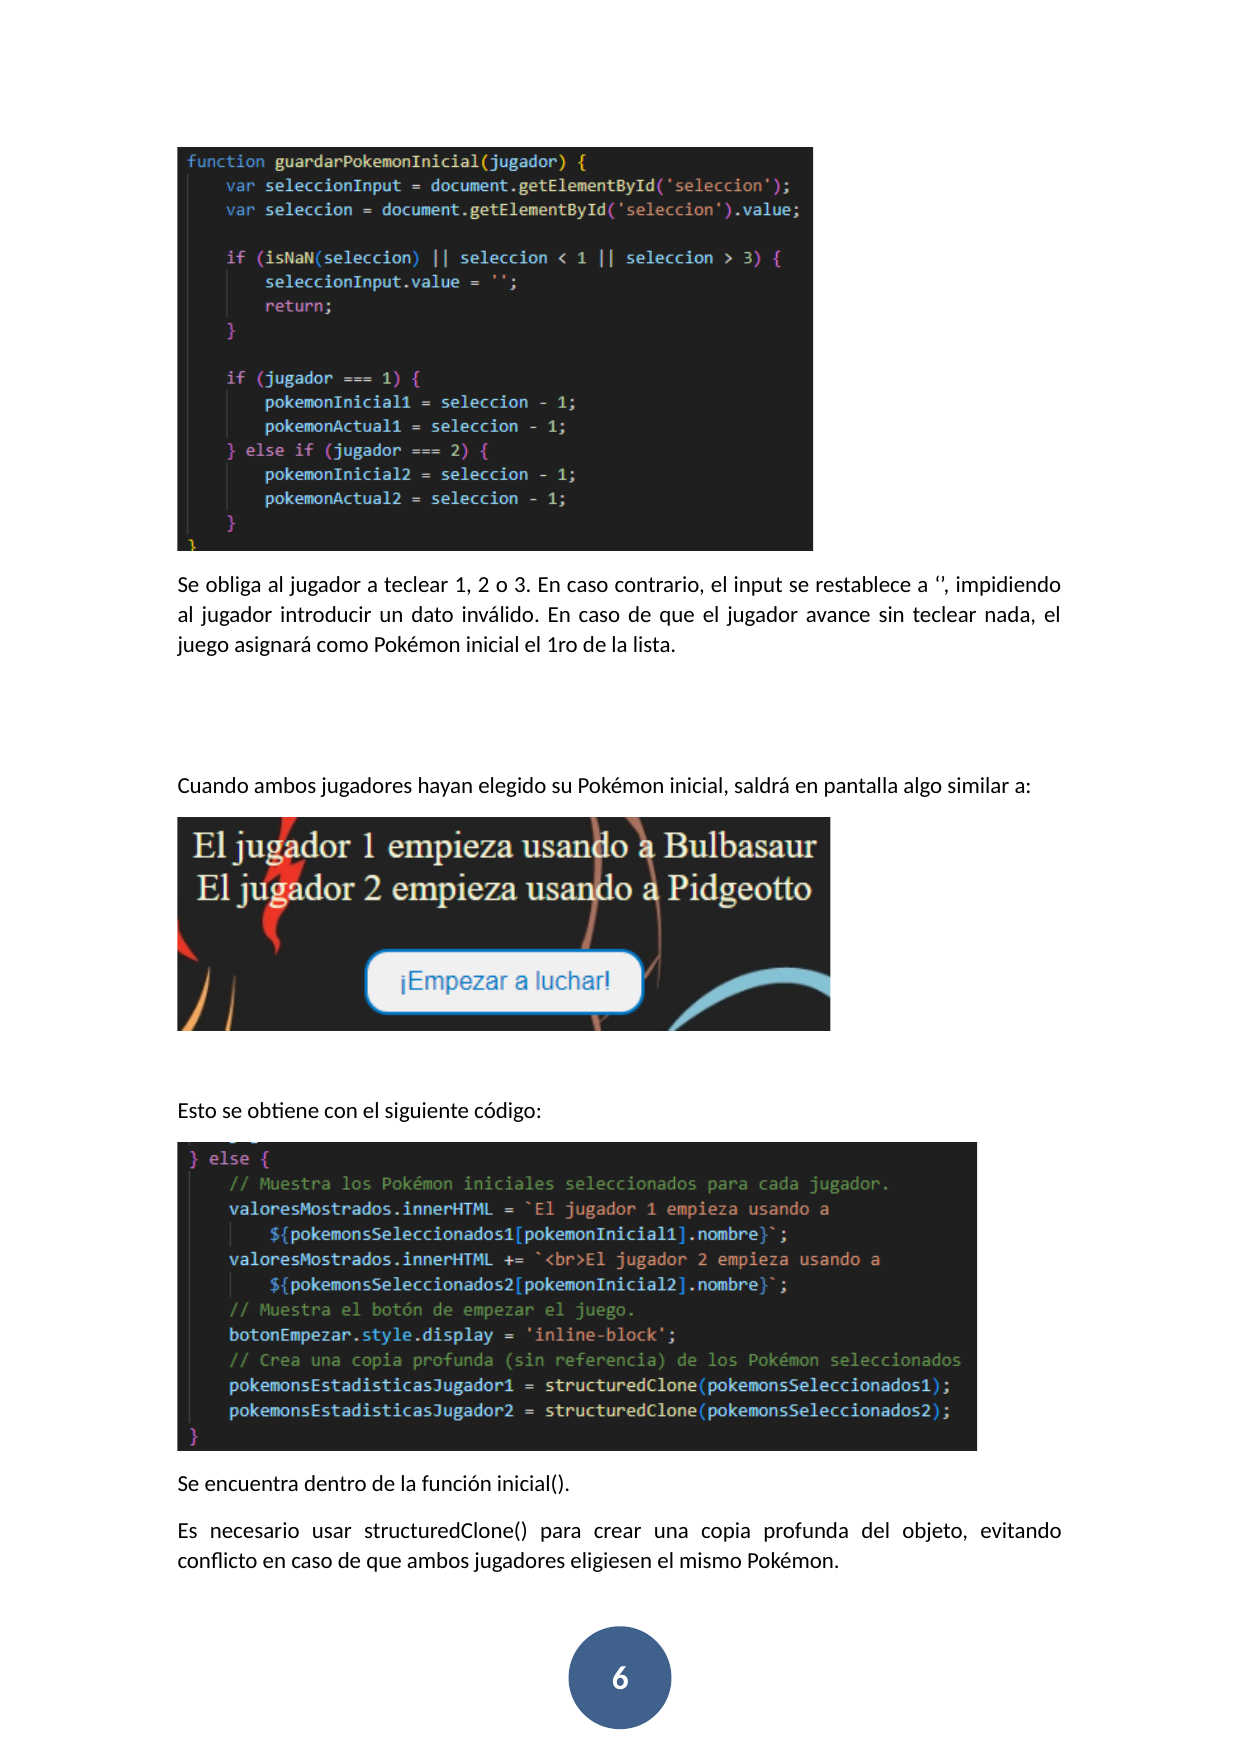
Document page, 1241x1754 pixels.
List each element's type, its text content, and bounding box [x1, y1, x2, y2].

picture [177, 1142, 978, 1451]
text Se obliga al jugador a teclear 1, 2 o 3. En caso contrario, el input se restablece a ‘’, impidiendo al jugador introducir un dato inválido. En caso de que el jugador avance sin teclear nada, el juego asignará como Pokémon inicial el 1ro de la lista. [177, 570, 1063, 658]
text Se encuentra dentro de la función inicial(). [177, 1469, 1063, 1497]
text Es necesario usar structuredClone() para crear una copia profunda del objeto, evitando conflicto en caso de que ambos jugadores eligiesen el mismo Pokémon. [177, 1516, 1063, 1574]
picture [177, 817, 831, 1031]
text Cuando ambos jugadores hayan elegido su Pokémon inicial, saldrá en pantalla algo similar a: [177, 771, 1063, 799]
picture [177, 147, 814, 551]
text Esto se obtiene con el siguiente código: [177, 1096, 1063, 1124]
